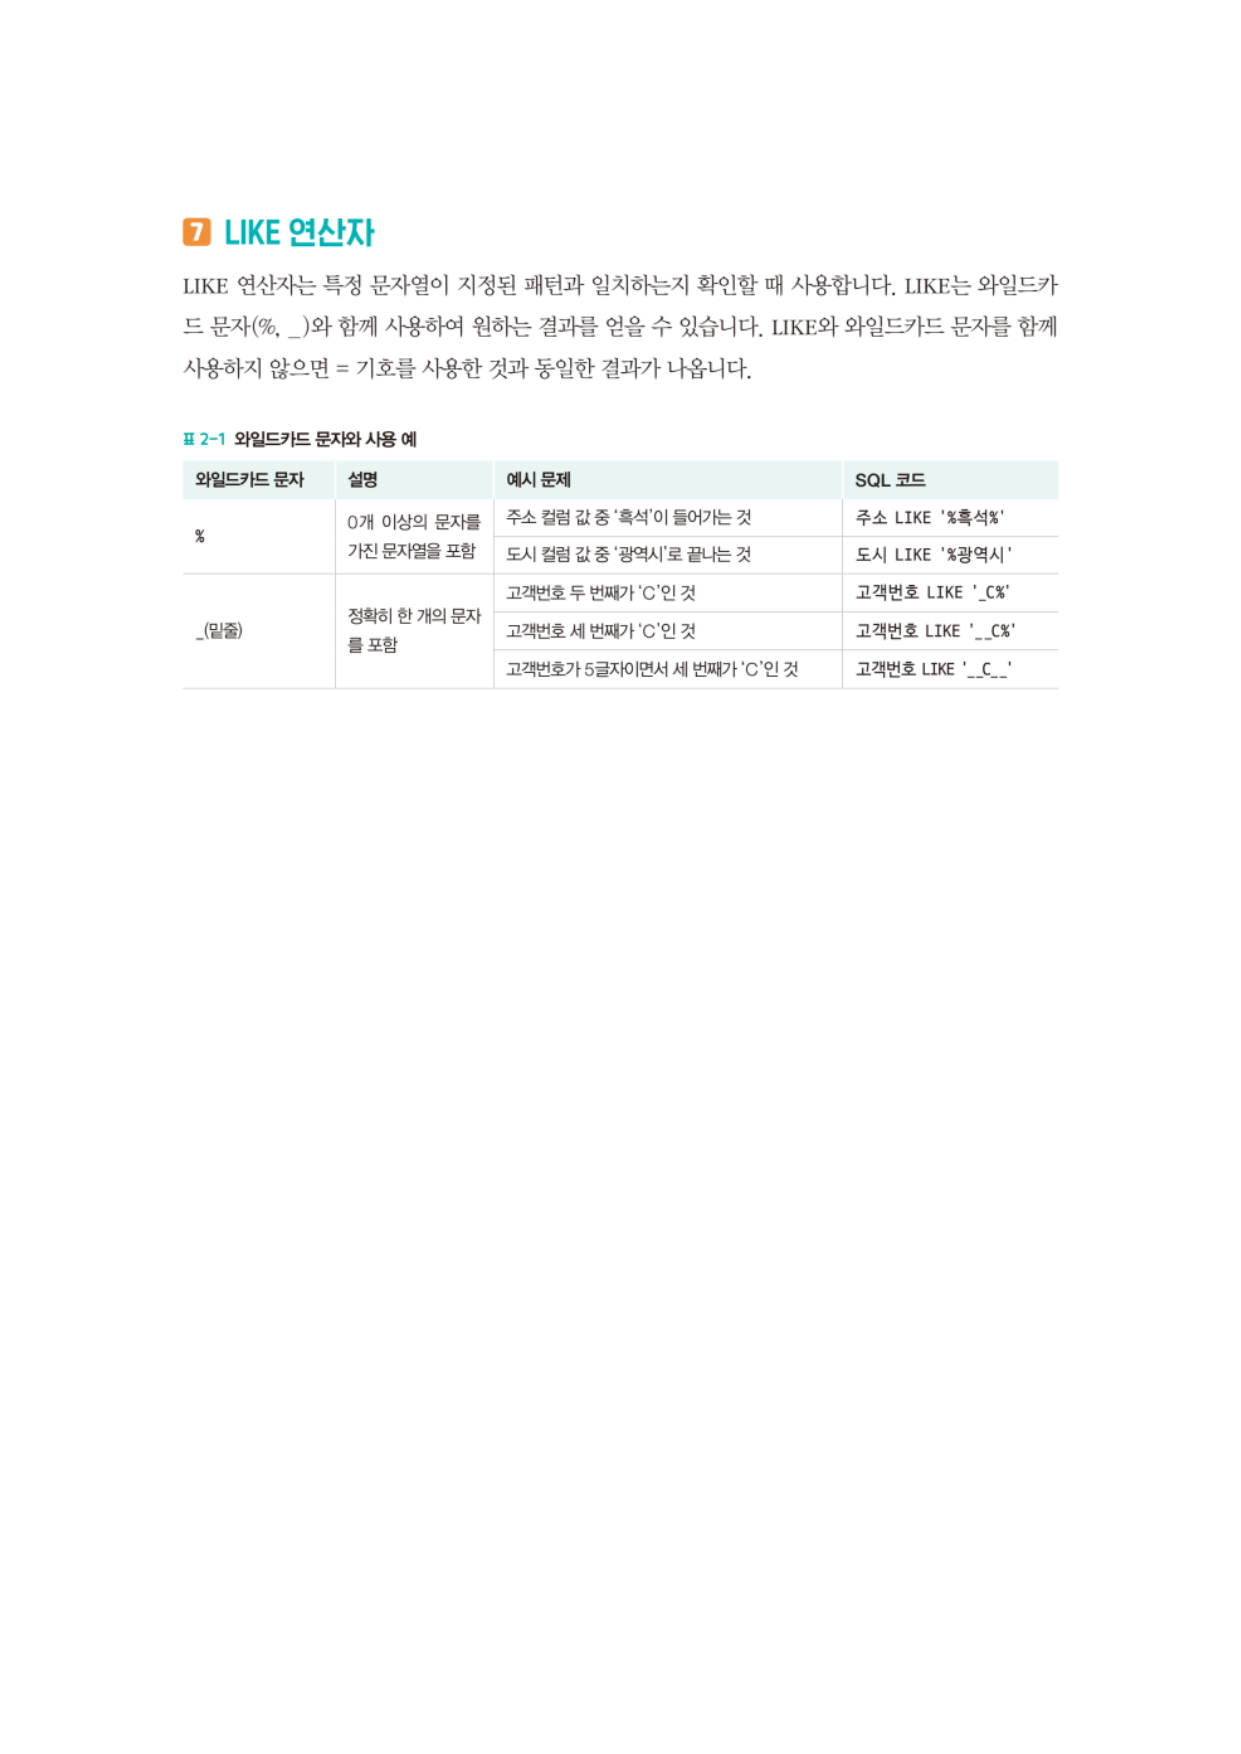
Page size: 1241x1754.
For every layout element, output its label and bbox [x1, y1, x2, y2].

picture [150, 177, 1091, 726]
